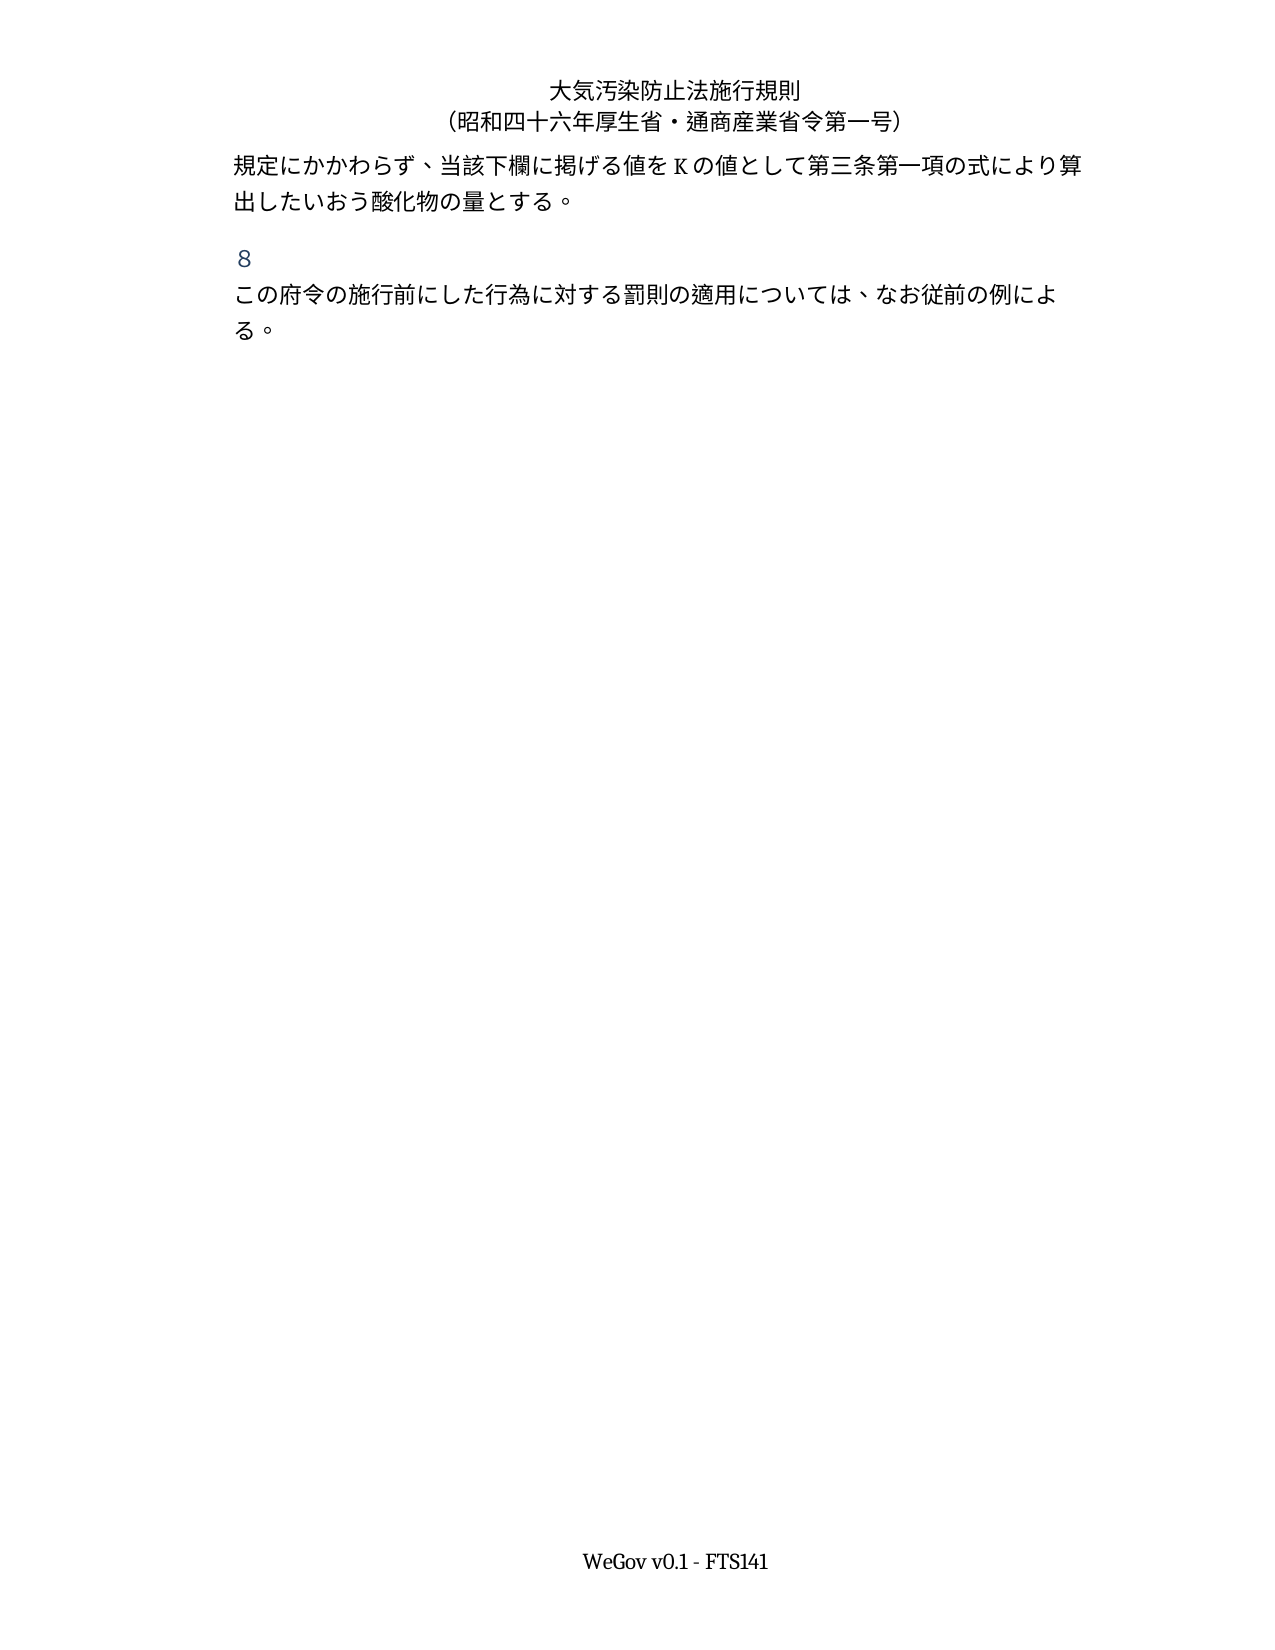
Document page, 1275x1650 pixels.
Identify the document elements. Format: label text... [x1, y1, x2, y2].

subtitle ８ [233, 243, 1087, 274]
text この府令の施行前にした行為に対する罰則の適用については、なお従前の例による。 [233, 279, 1087, 346]
